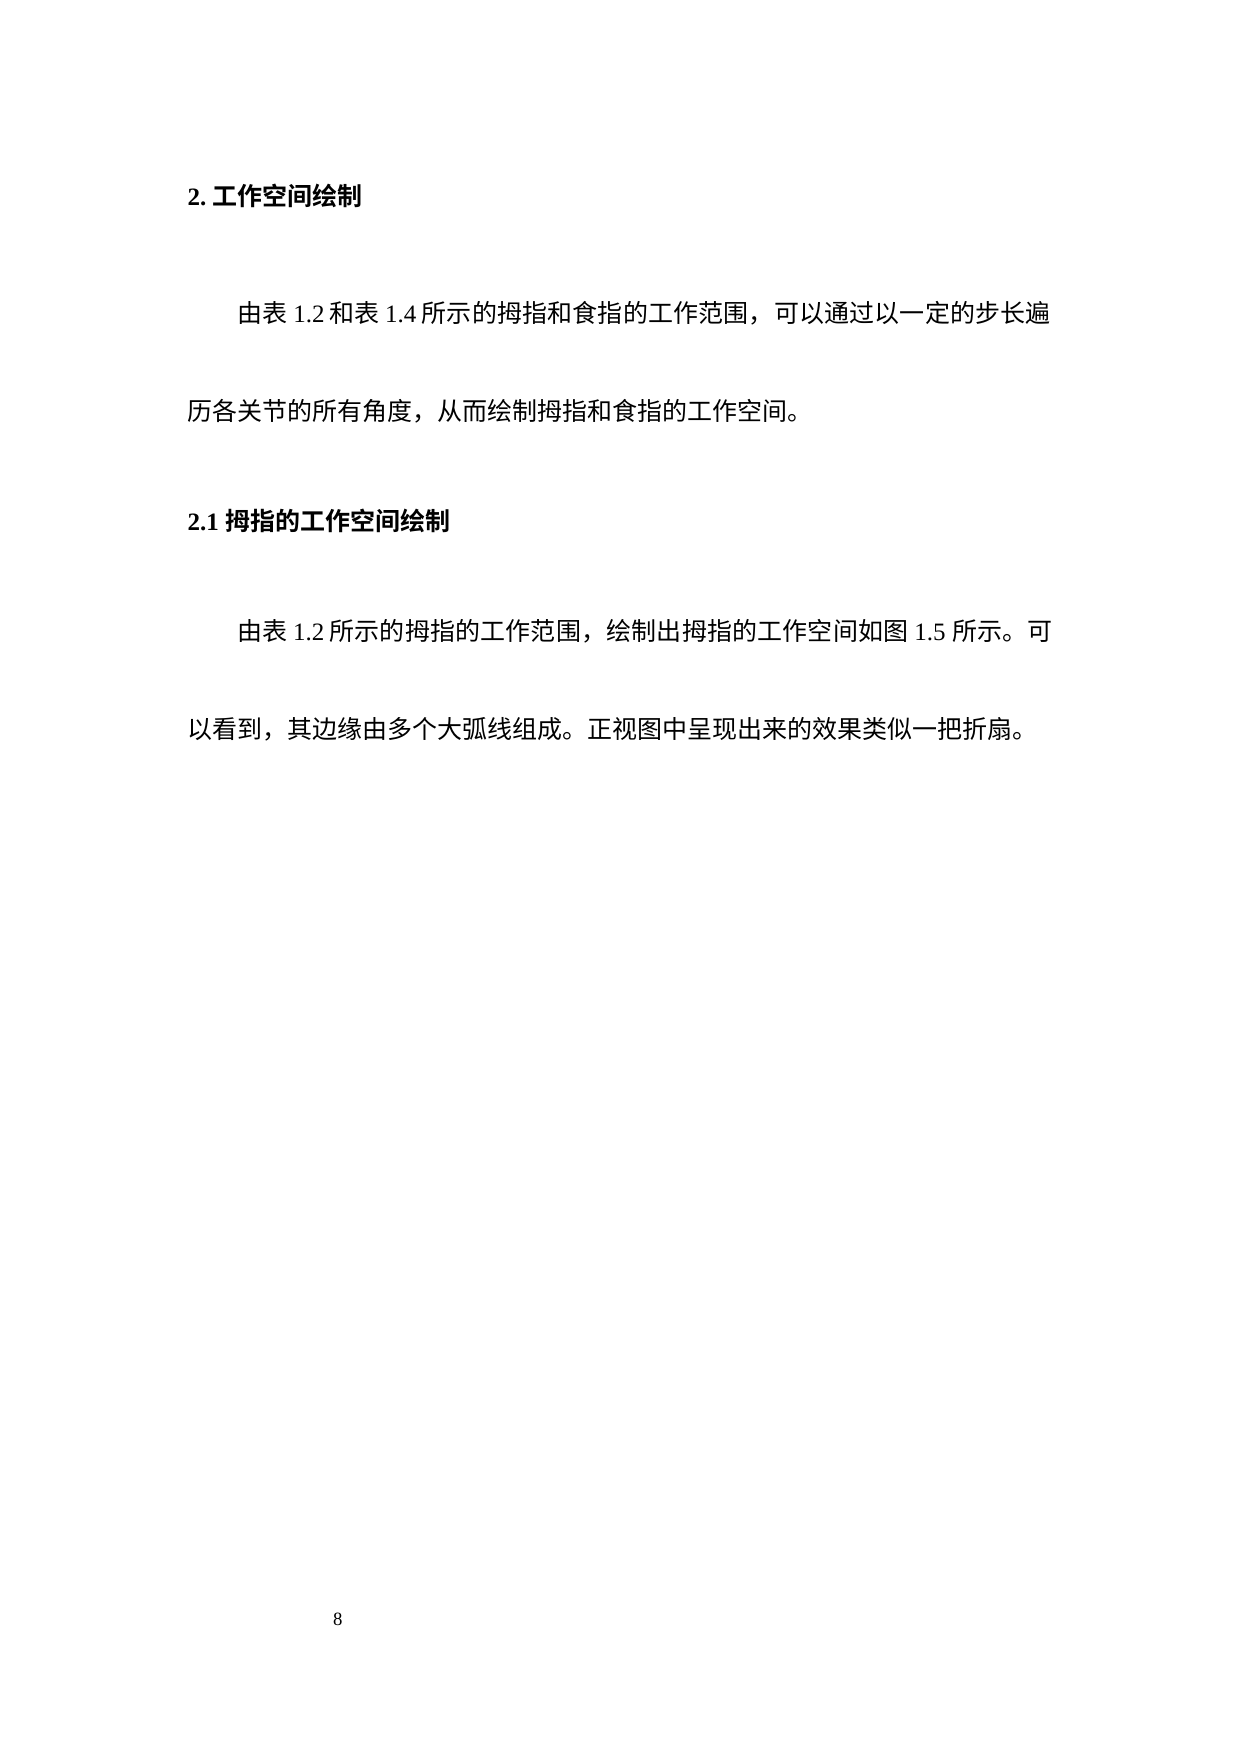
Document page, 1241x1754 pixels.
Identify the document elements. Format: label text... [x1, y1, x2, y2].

subtitle 拇指的工作空间绘制 [187, 487, 1053, 552]
subtitle 工作空间绘制 [187, 162, 1053, 227]
list 由表1.2所示的拇指的工作范围，绘制出拇指的工作空间如图1.5 所示。可以看到，其边缘由多个大弧线组成。正视图中呈现出来的效果类似一把折扇。 [187, 597, 1053, 760]
list 由表1.2和表1.4所示的拇指和食指的工作范围，可以通过以一定的步长遍历各关节的所有角度，从而绘制拇指和食指的工作空间。 [187, 279, 1053, 442]
